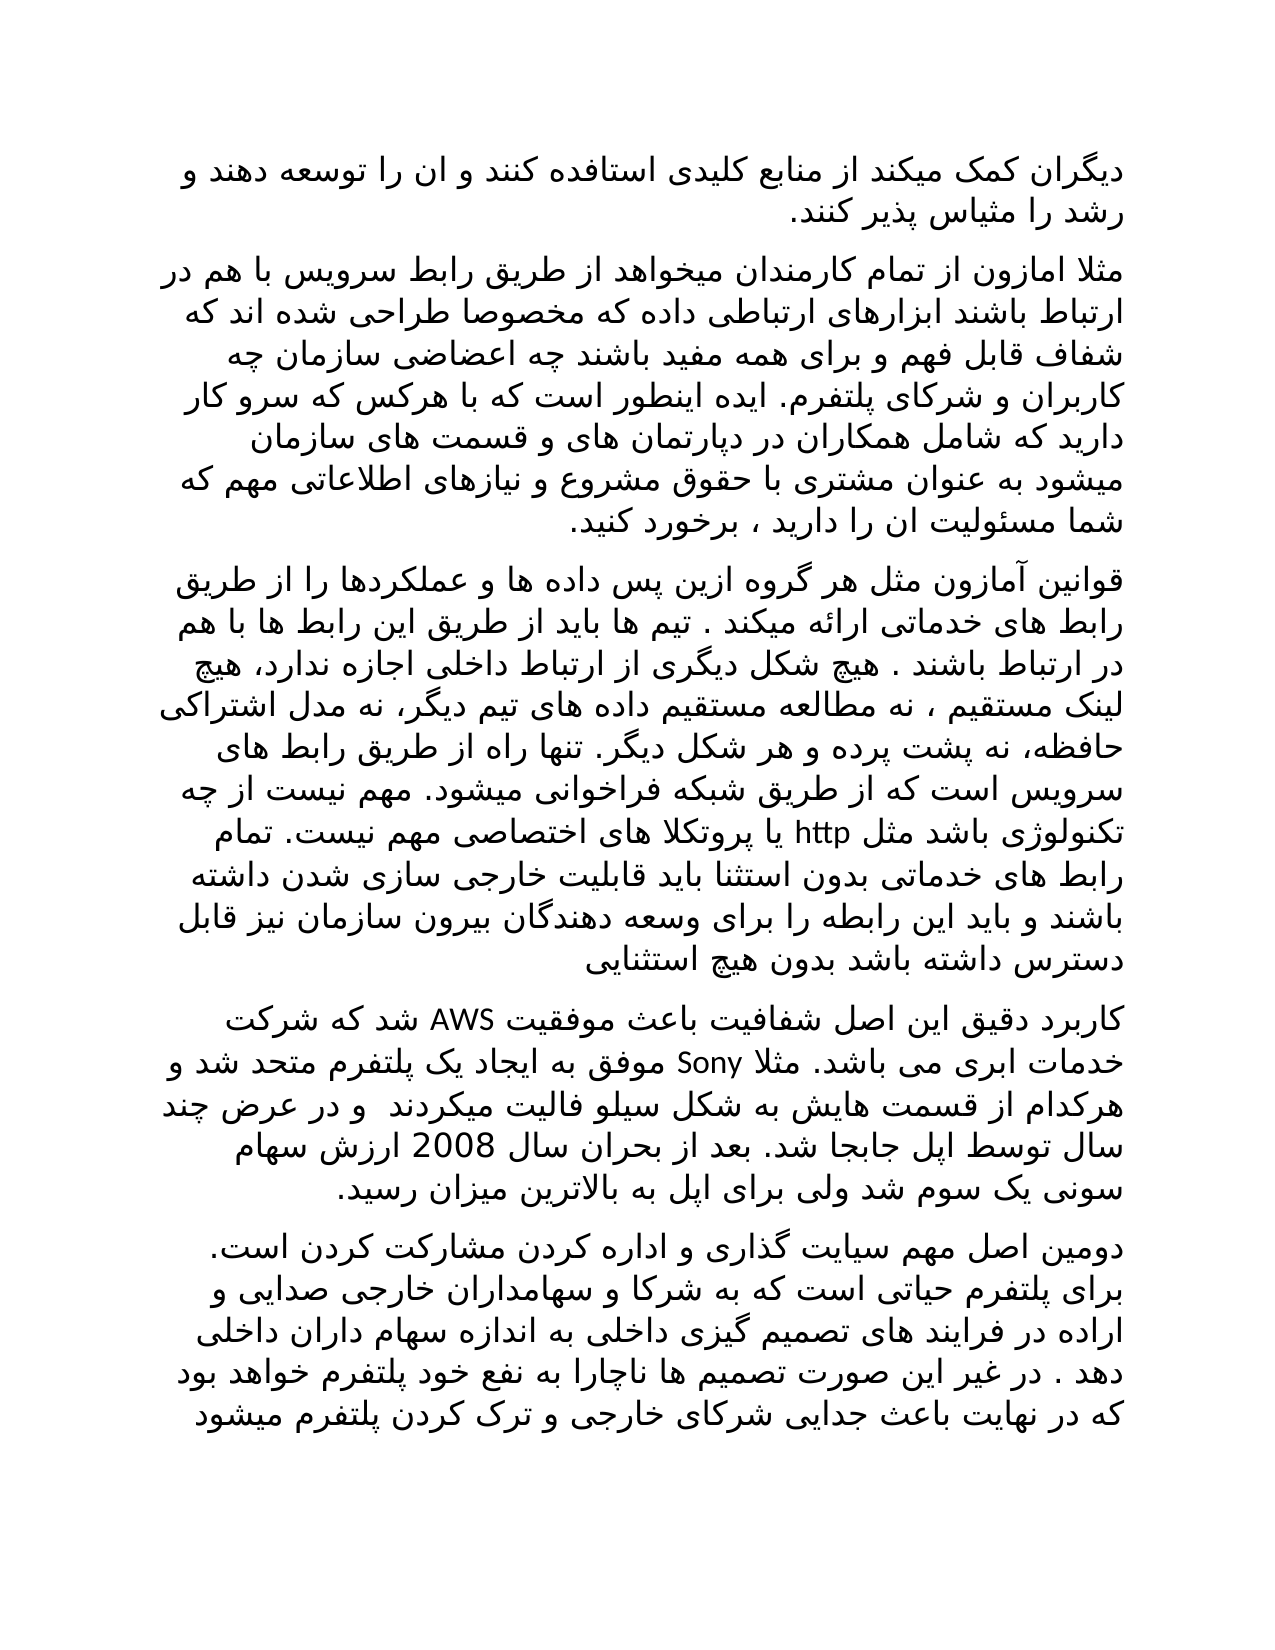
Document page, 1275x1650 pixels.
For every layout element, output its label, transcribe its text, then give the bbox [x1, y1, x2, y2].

text مثلا امازون از تمام کارمندان میخواهد از طریق رابط سرویس با هم در ارتباط باشند ابزارهای ارتباطی داده که مخصوصا طراحی شده اند که شفاف قابل فهم و برای همه مفید باشند چه اعضاضی سازمان چه کاربران و شرکای پلتفرم. ایده اینطور است که با هرکس که سرو کار دارید که شامل همکاران در دپارتمان های و قسمت های سازمان میشود به عنوان مشتری با حقوق مشروع و نیازهای اطلاعاتی مهم که شما مسئولیت ان را دارید ، برخورد کنید. [150, 250, 1125, 541]
text دومین اصل مهم سیایت گذاری و اداره کردن مشارکت کردن است. برای پلتفرم حیاتی است که به شرکا و سهامداران خارجی صدایی و اراده در فرایند های تصمیم گیزی داخلی به اندازه سهام داران داخلی دهد . در غیر این صورت تصمیم ها ناچارا به نفع خود پلتفرم خواهد بود که در نهایت باعث جدایی شرکای خارجی و ترک کردن پلتفرم میشود [150, 1227, 1125, 1434]
text کاربرد دقیق این اصل شفافیت باعث موفقیت AWS شد که شرکت خدمات ابری می باشد. مثلا Sony موفق به ایجاد یک پلتفرم متحد شد و هرکدام از قسمت هایش به شکل سیلو فالیت میکردند و در عرض چند سال توسط اپل جابجا شد. بعد از بحران سال 2008 ارزش سهام سونی یک سوم شد ولی برای اپل به بالاترین میزان رسید. [150, 997, 1125, 1208]
text قوانین آمازون مثل هر گروه ازین پس داده ها و عملکردها را از طریق رابط های خدماتی ارائه میکند . تیم ها باید از طریق این رابط ها با هم در ارتباط باشند . هیچ شکل دیگری از ارتباط داخلی اجازه ندارد، هیچ لینک مستقیم ، نه مطالعه مستقیم داده های تیم دیگر، نه مدل اشتراکی حافظه، نه پشت پرده و هر شکل دیگر. تنها راه از طریق رابط های سرویس است که از طریق شبکه فراخوانی میشود. مهم نیست از چه تکنولوژی باشد مثل http یا پروتکلا های اختصاصی مهم نیست. تمام رابط های خدماتی بدون استثنا باید قابلیت خارجی سازی شدن داشته باشند و باید این رابطه را برای وسعه دهندگان بیرون سازمان نیز قابل دسترس داشته باشد بدون هیچ استثنایی [150, 560, 1125, 978]
